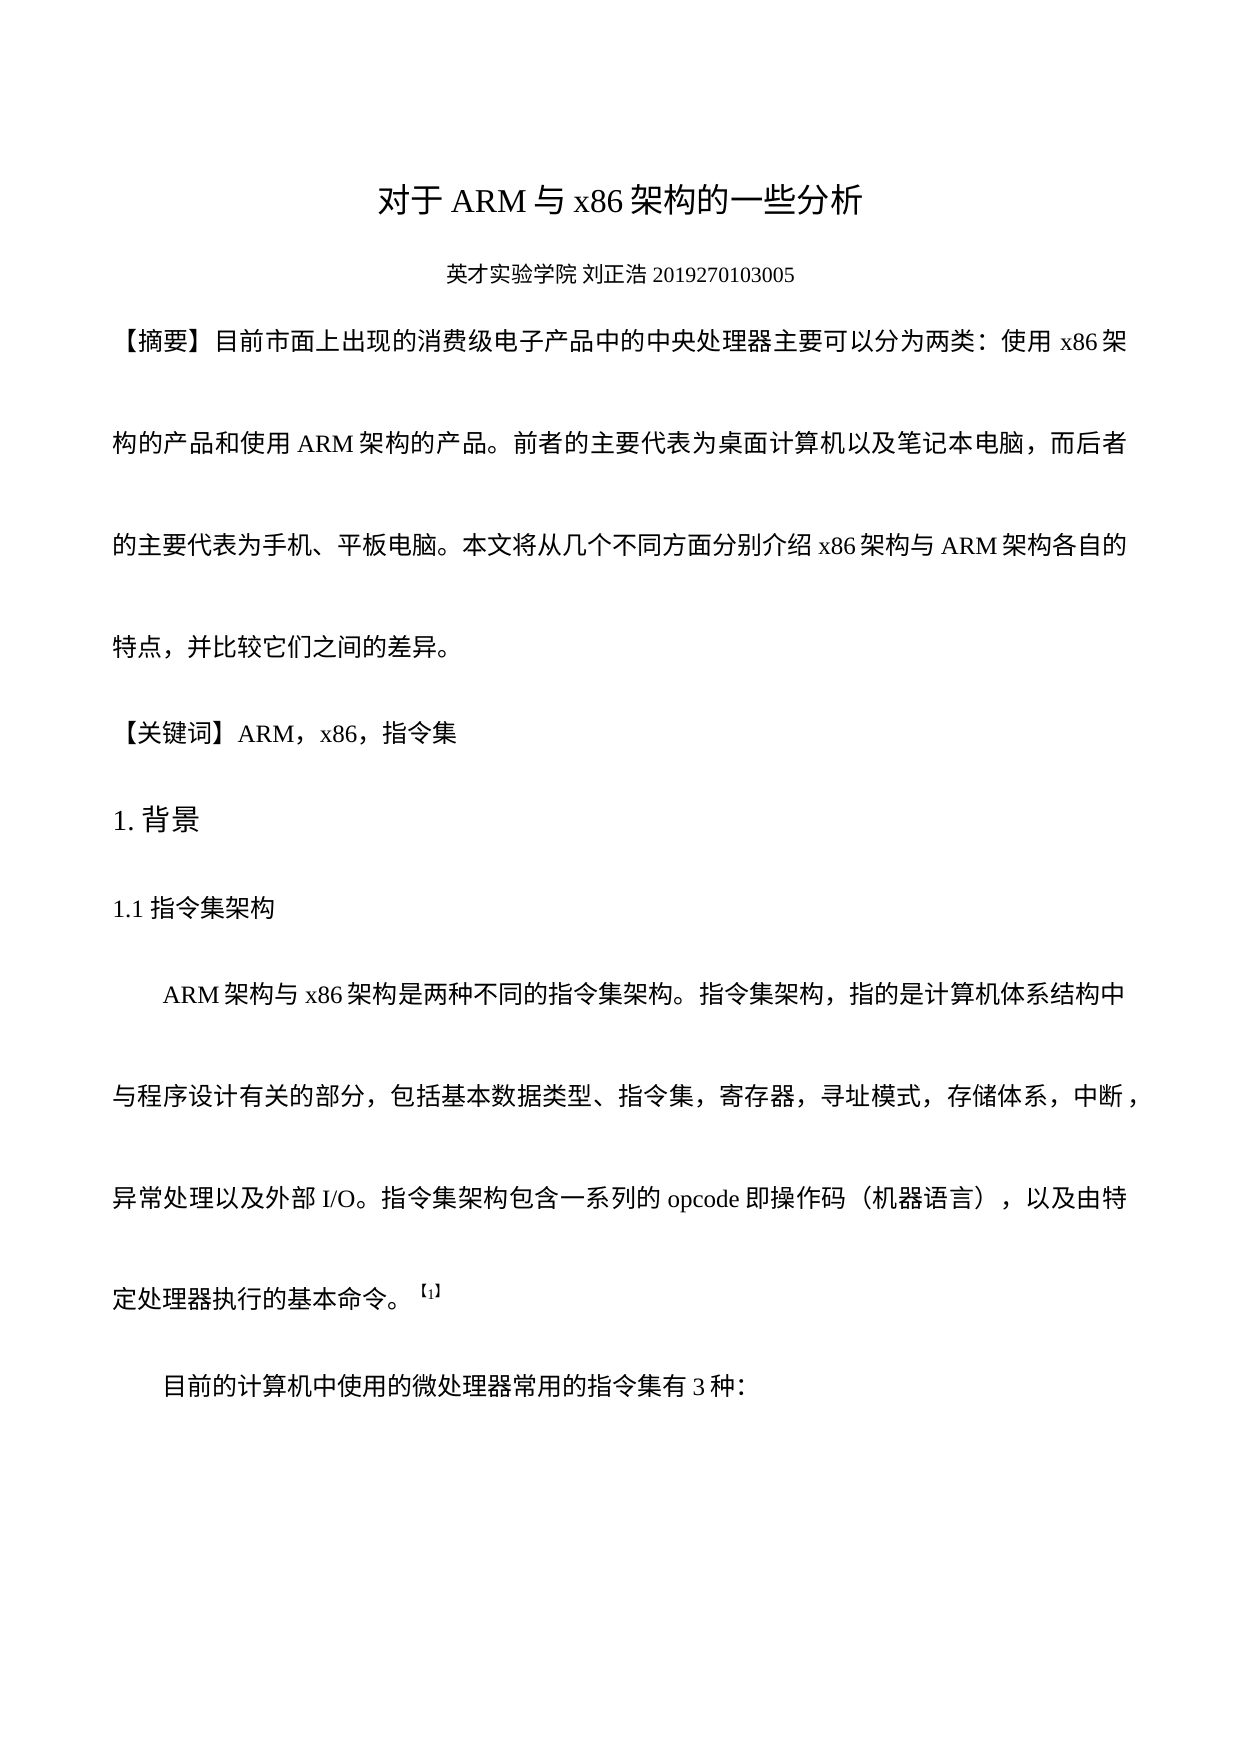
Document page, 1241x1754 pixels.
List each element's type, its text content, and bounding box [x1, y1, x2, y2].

text 1.1 指令集架构 [112, 872, 1128, 940]
text ARM架构与x86架构是两种不同的指令集架构。指令集架构，指的是计算机体系结构中与程序设计有关的部分，包括基本数据类型、指令集，寄存器，寻址模式，存储体系，中断，异常处理以及外部I/O。指令集架构包含一系列的opcode即操作码（机器语言），以及由特定处理器执行的基本命令。【1】 [112, 958, 1128, 1332]
text 对于ARM与x86架构的一些分析 [112, 164, 1128, 232]
text 英才实验学院 刘正浩 2019270103005 [112, 256, 1128, 290]
text 目前的计算机中使用的微处理器常用的指令集有3种： [112, 1350, 1128, 1418]
text 【摘要】目前市面上出现的消费级电子产品中的中央处理器主要可以分为两类：使用x86架构的产品和使用ARM架构的产品。前者的主要代表为桌面计算机以及笔记本电脑，而后者的主要代表为手机、平板电脑。本文将从几个不同方面分别介绍x86架构与ARM架构各自的特点，并比较它们之间的差异。 [112, 306, 1128, 679]
text 【关键词】ARM，x86，指令集 [112, 697, 1128, 765]
text 1. 背景 [112, 783, 1128, 851]
